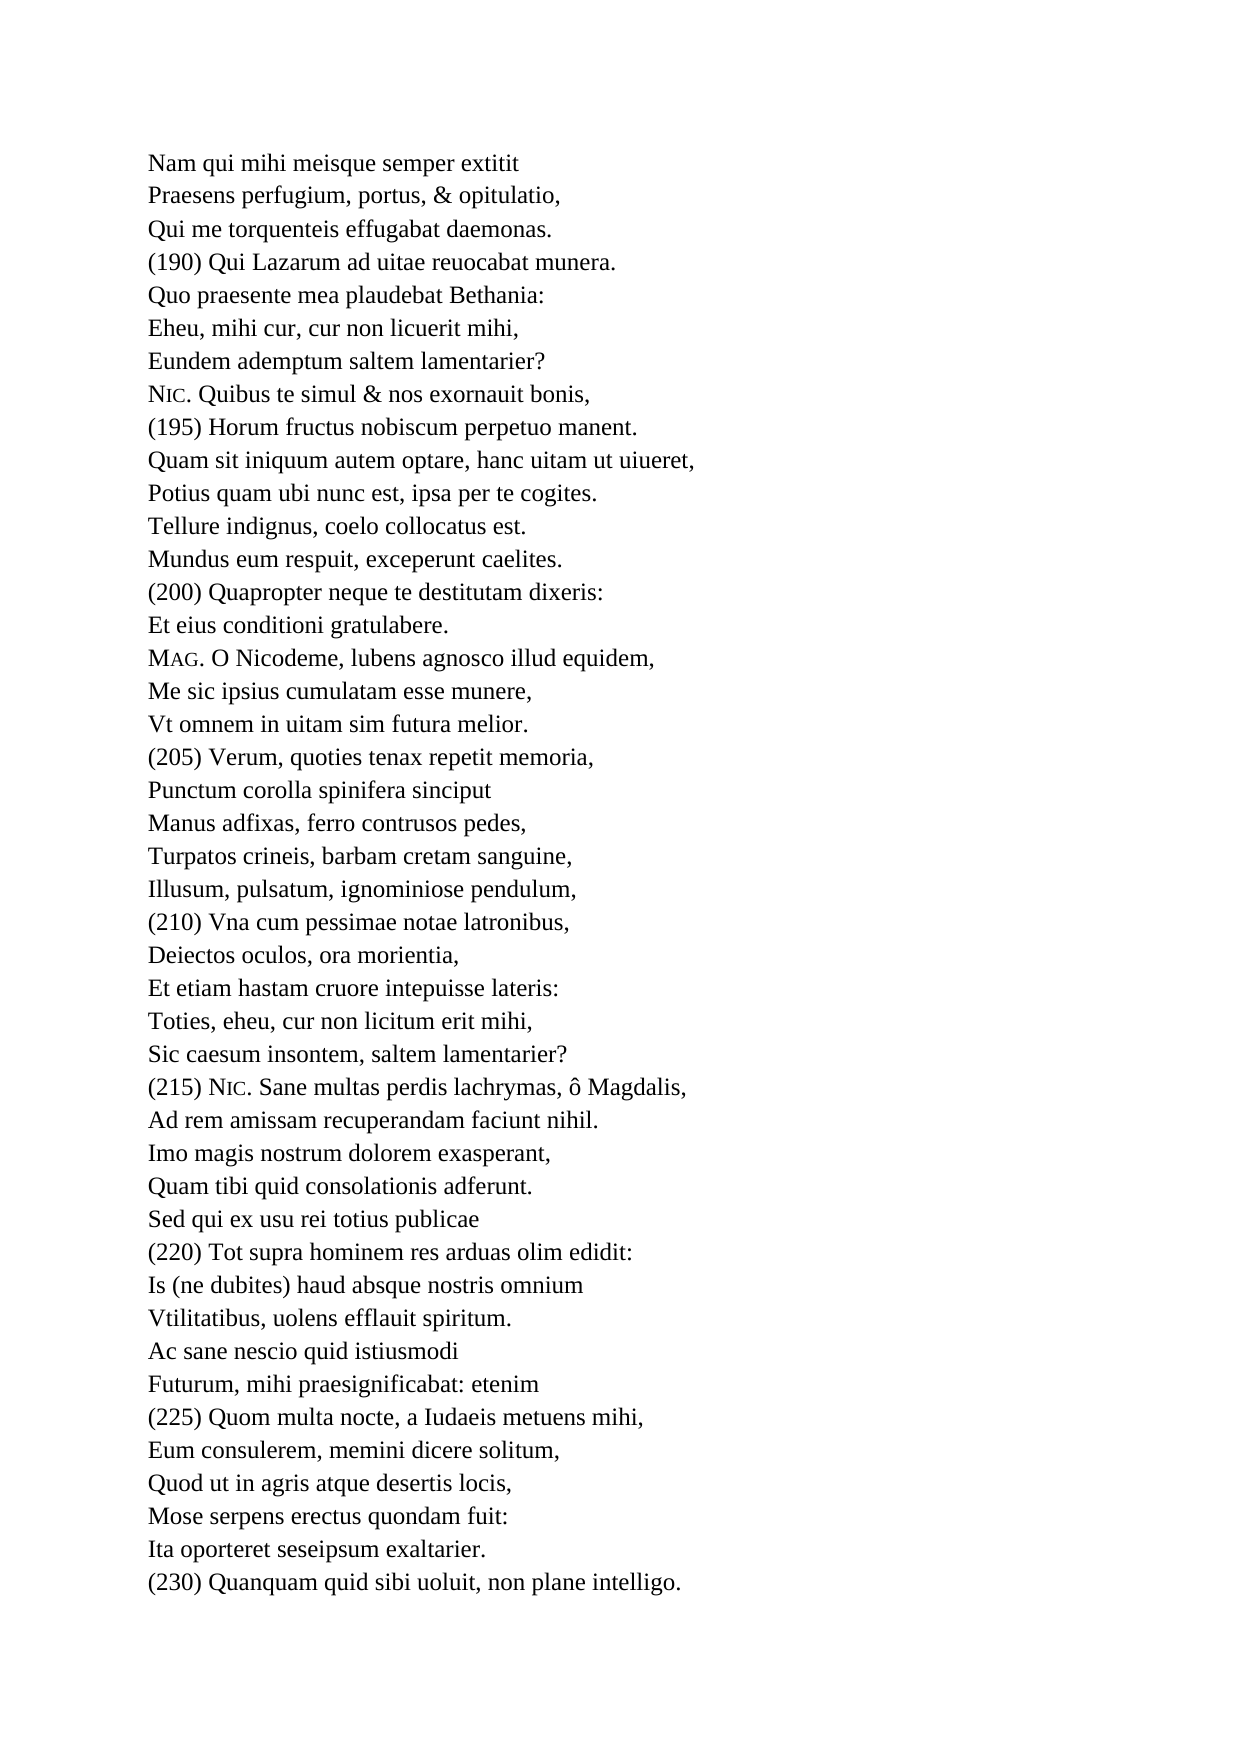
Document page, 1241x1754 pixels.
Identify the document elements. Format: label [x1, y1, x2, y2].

text [148, 148, 1093, 1266]
text [148, 1270, 1093, 1596]
